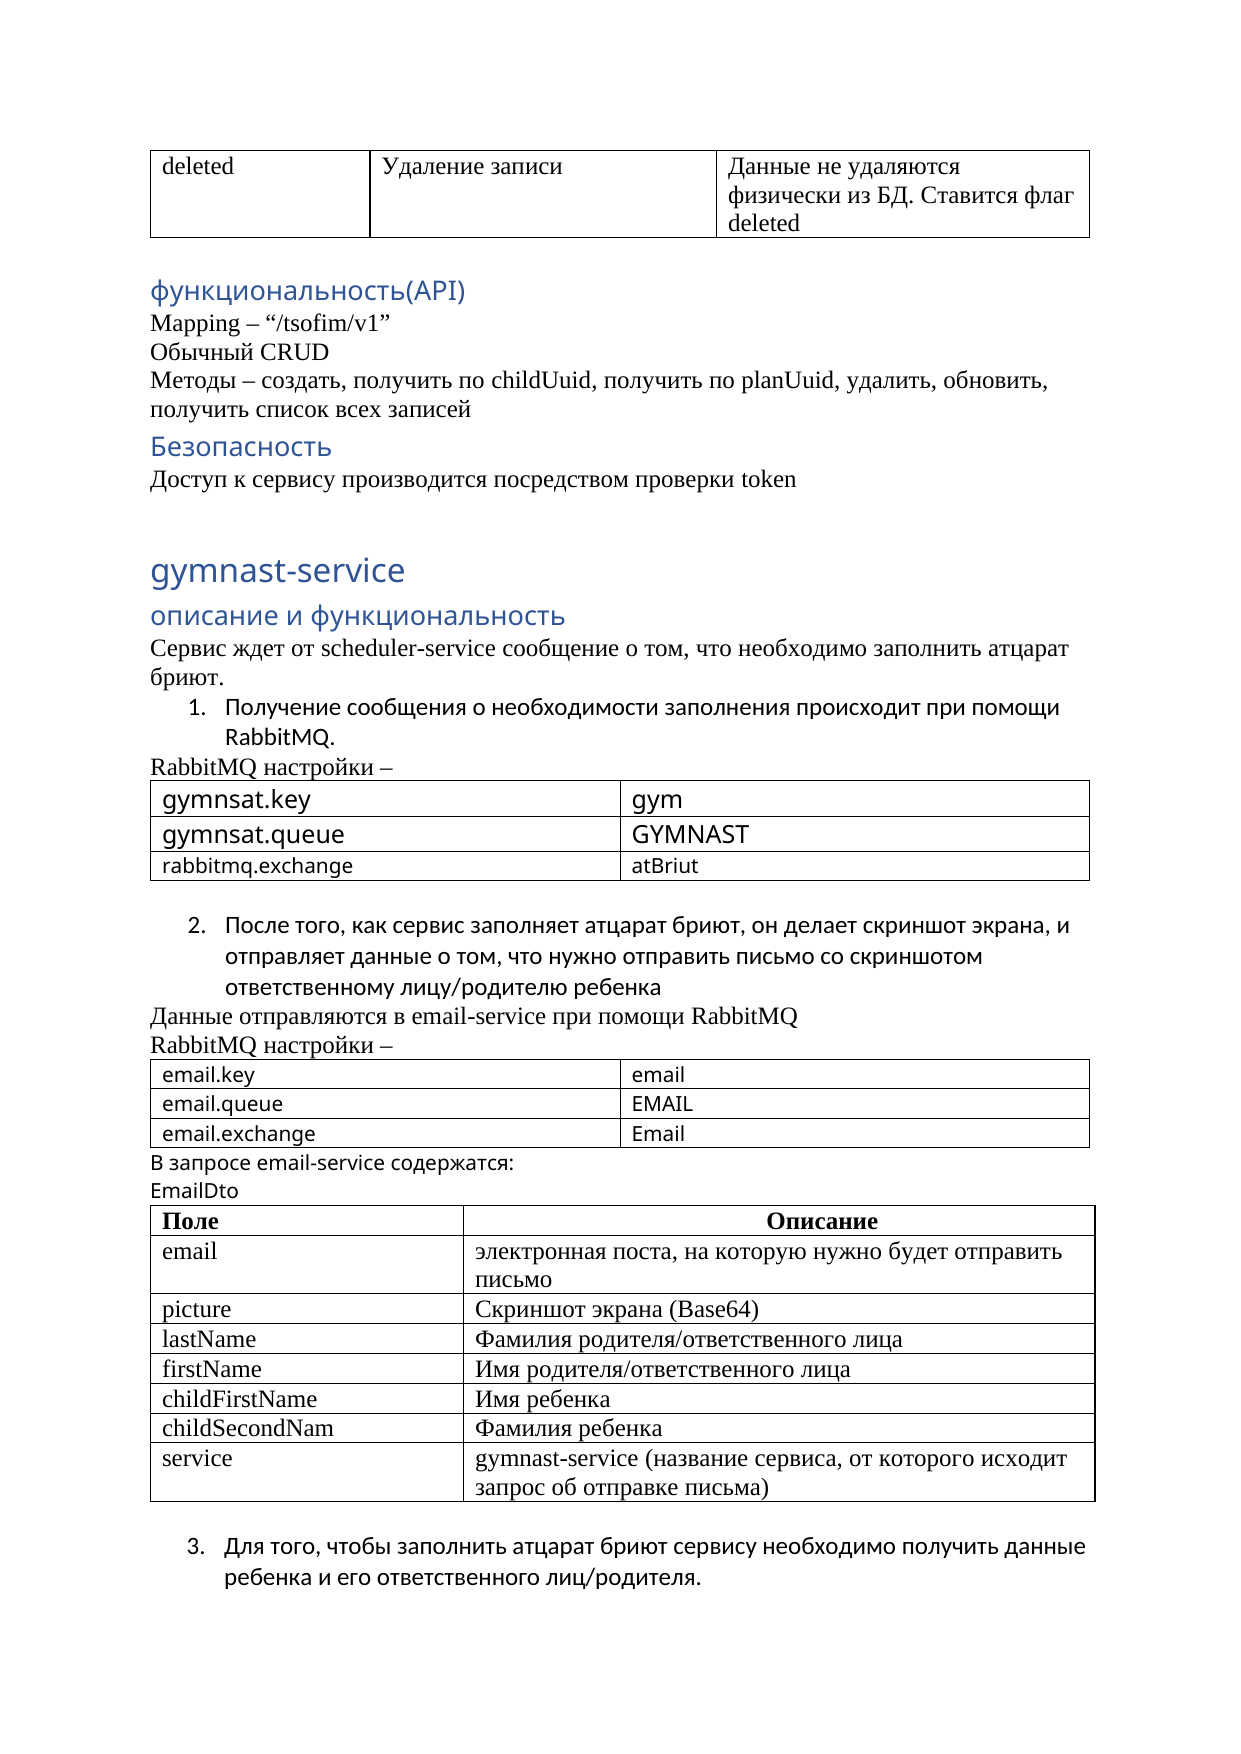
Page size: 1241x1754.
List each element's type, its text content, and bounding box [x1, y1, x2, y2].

text Обычный CRUD [150, 337, 1090, 366]
text Сервис ждет от scheduler-service сообщение о том, что необходимо заполнить атцарат бриют. [150, 633, 1090, 691]
text Данные отправляются в email-service при помощи RabbitMQ [150, 1001, 1090, 1030]
table_cell gymnast-service (название сервиса, от которого исходит запрос об отправке письма) [464, 1443, 1094, 1501]
table_cell Имя родителя/ответственного лица [464, 1354, 1094, 1383]
table_cell Фамилия ребенка [464, 1414, 1094, 1442]
table_cell email [151, 1236, 463, 1293]
table_cell gymnsat.queue [151, 817, 620, 851]
table_header Описание [464, 1206, 1094, 1235]
table_cell childSecondNam [151, 1414, 463, 1442]
table_cell picture [151, 1294, 463, 1323]
table_cell Фамилия родителя/ответственного лица [464, 1324, 1094, 1353]
list Получение сообщения о необходимости заполнения происходит при помощи RabbitMQ. [187, 691, 1090, 752]
table_cell Имя ребенка [464, 1384, 1094, 1412]
table_cell lastName [151, 1324, 463, 1353]
table_cell Данные не удаляются физически из БД. Ставится флаг deleted [717, 151, 1089, 237]
table_cell GYMNAST [621, 817, 1089, 851]
subtitle gymnast-service [150, 547, 1090, 592]
table_cell service [151, 1443, 463, 1501]
table_cell EMAIL [621, 1089, 1089, 1118]
subtitle описание и функциональность [150, 596, 1090, 633]
table_cell atBriut [621, 852, 1089, 880]
table_header email [621, 1060, 1089, 1088]
table_cell rabbitmq.exchange [151, 852, 620, 880]
text RabbitMQ настройки – [150, 752, 1090, 780]
table_cell Удаление записи [371, 151, 716, 237]
table_cell email.queue [151, 1089, 620, 1118]
table_cell firstName [151, 1354, 463, 1383]
table_cell email.exchange [151, 1119, 620, 1147]
text RabbitMQ настройки – [150, 1030, 1090, 1059]
list После того, как сервис заполняет атцарат бриют, он делает скриншот экрана, и отправляет данные о том, что нужно отправить письмо со скриншотом ответственному лицу/родителю ребенка [187, 909, 1090, 1001]
text В запросе email-service содержатся: [150, 1148, 1090, 1177]
text EmailDto [150, 1177, 1090, 1205]
table_header gymnsat.key [151, 781, 620, 816]
table_cell Скриншот экрана (Base64) [464, 1294, 1094, 1323]
table_header gym [621, 781, 1089, 816]
subtitle Безопасность [150, 427, 1090, 464]
table_header Поле [151, 1206, 463, 1235]
text Методы – создать, получить по childUuid, получить по planUuid, удалить, обновить, получить список всех записей [150, 366, 1090, 423]
subtitle функциональность(API) [150, 271, 1090, 308]
table_cell deleted [151, 151, 369, 237]
table_cell Email [621, 1119, 1089, 1147]
text Доступ к сервису производится посредством проверки token [150, 464, 1090, 493]
text Mapping – “/tsofim/v1” [150, 308, 1090, 337]
table_cell электронная поста, на которую нужно будет отправить письмо [464, 1236, 1094, 1293]
list Для того, чтобы заполнить атцарат бриют сервису необходимо получить данные ребенка и его ответственного лиц/родителя. [186, 1530, 1090, 1591]
table_cell childFirstName [151, 1384, 463, 1412]
table_header email.key [151, 1060, 620, 1088]
